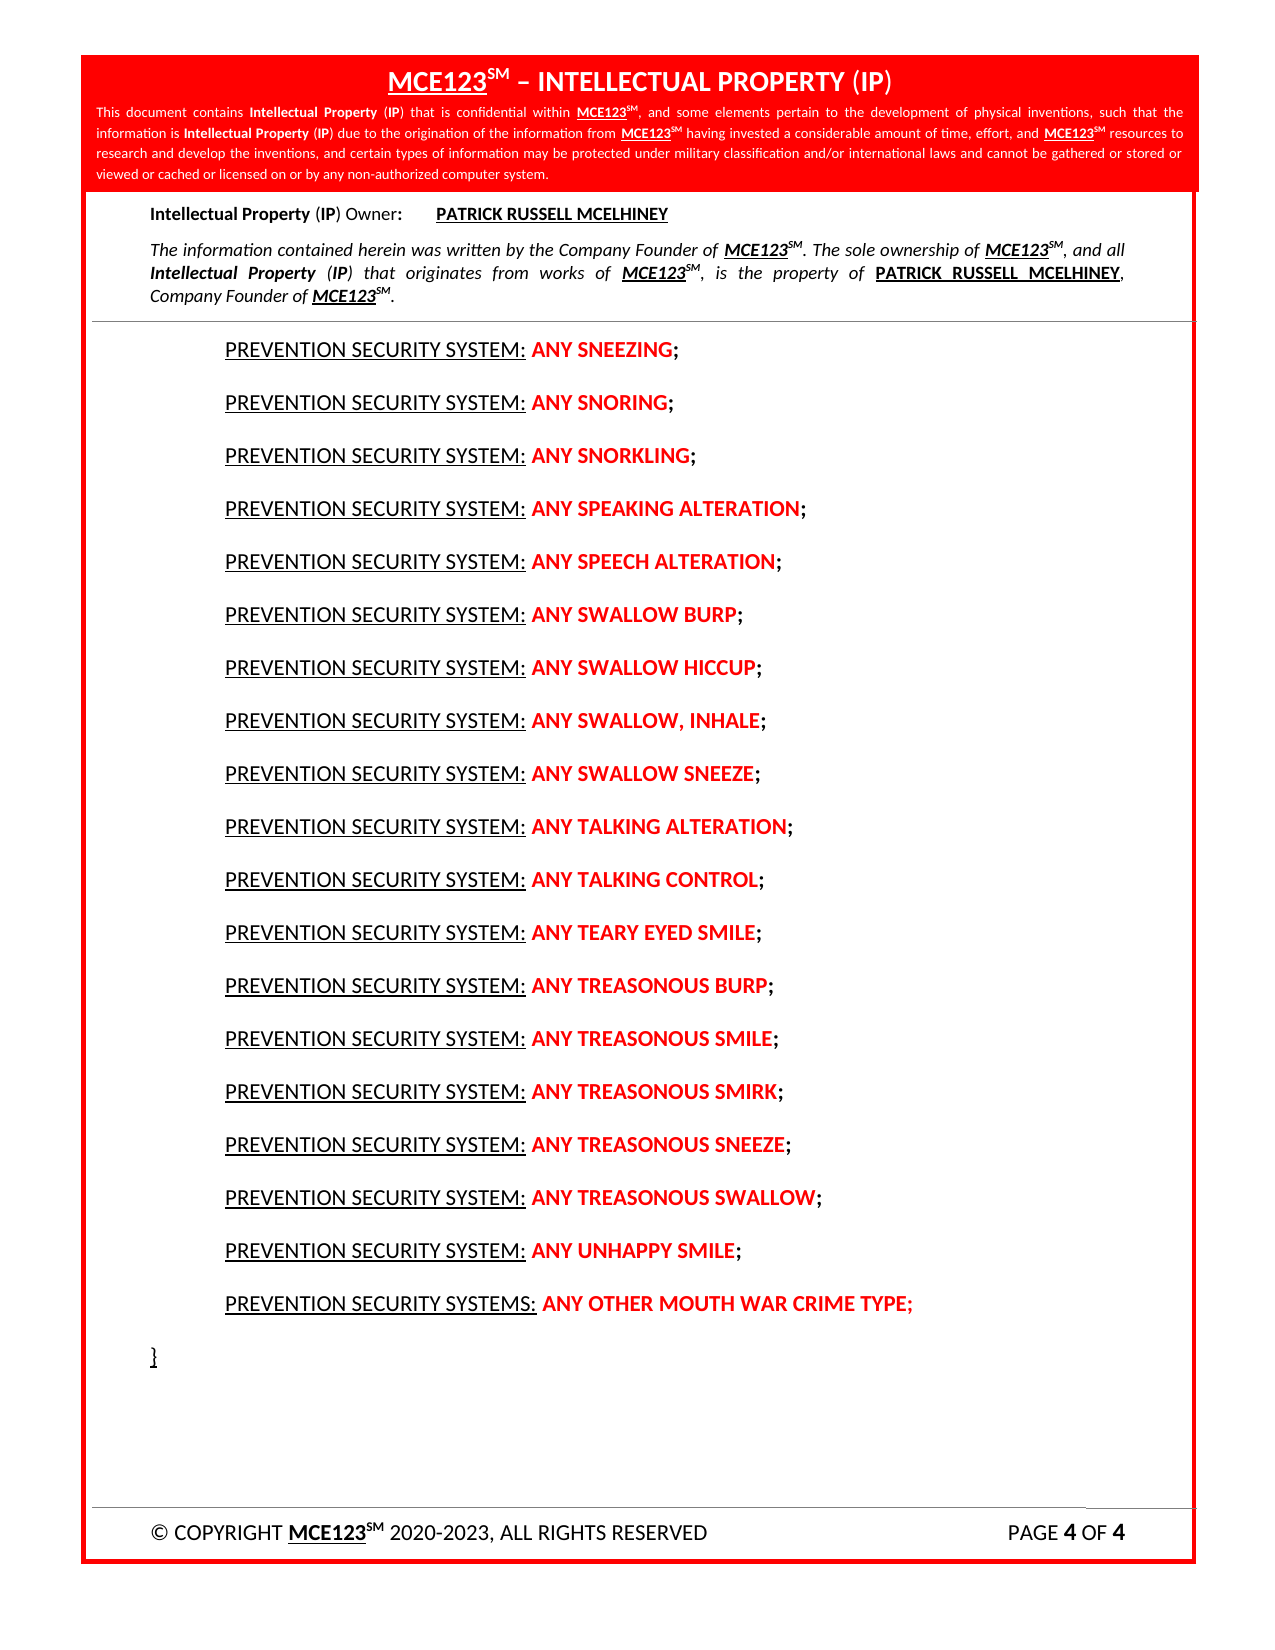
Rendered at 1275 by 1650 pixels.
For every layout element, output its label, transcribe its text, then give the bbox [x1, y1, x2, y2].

text PREVENTION SECURITY SYSTEMS: ANY OTHER MOUTH WAR CRIME TYPE; [187, 1289, 1125, 1317]
text PREVENTION SECURITY SYSTEM: ANY SPEAKING ALTERATION; [187, 494, 1125, 522]
text PREVENTION SECURITY SYSTEM: ANY TREASONOUS SNEEZE; [187, 1130, 1125, 1158]
text PREVENTION SECURITY SYSTEM: ANY SWALLOW, INHALE; [187, 706, 1125, 734]
text PREVENTION SECURITY SYSTEM: ANY SWALLOW BURP; [187, 600, 1125, 628]
text PREVENTION SECURITY SYSTEM: ANY TEARY EYED SMILE; [187, 918, 1125, 946]
text PREVENTION SECURITY SYSTEM: ANY TREASONOUS SMILE; [187, 1024, 1125, 1052]
text PREVENTION SECURITY SYSTEM: ANY SNORKLING; [187, 441, 1125, 469]
text PREVENTION SECURITY SYSTEM: ANY TREASONOUS SMIRK; [187, 1077, 1125, 1105]
text PREVENTION SECURITY SYSTEM: ANY TALKING CONTROL; [187, 865, 1125, 893]
text PREVENTION SECURITY SYSTEM: ANY TALKING ALTERATION; [187, 812, 1125, 840]
text PREVENTION SECURITY SYSTEM: ANY TREASONOUS SWALLOW; [187, 1183, 1125, 1211]
text PREVENTION SECURITY SYSTEM: ANY SNORING; [187, 388, 1125, 416]
text } [150, 1342, 1125, 1370]
text PREVENTION SECURITY SYSTEM: ANY SWALLOW HICCUP; [187, 653, 1125, 681]
text PREVENTION SECURITY SYSTEM: ANY UNHAPPY SMILE; [187, 1236, 1125, 1264]
text PREVENTION SECURITY SYSTEM: ANY SPEECH ALTERATION; [187, 547, 1125, 575]
text PREVENTION SECURITY SYSTEM: ANY SNEEZING; [187, 335, 1125, 363]
text PREVENTION SECURITY SYSTEM: ANY TREASONOUS BURP; [187, 971, 1125, 999]
text PREVENTION SECURITY SYSTEM: ANY SWALLOW SNEEZE; [187, 759, 1125, 787]
